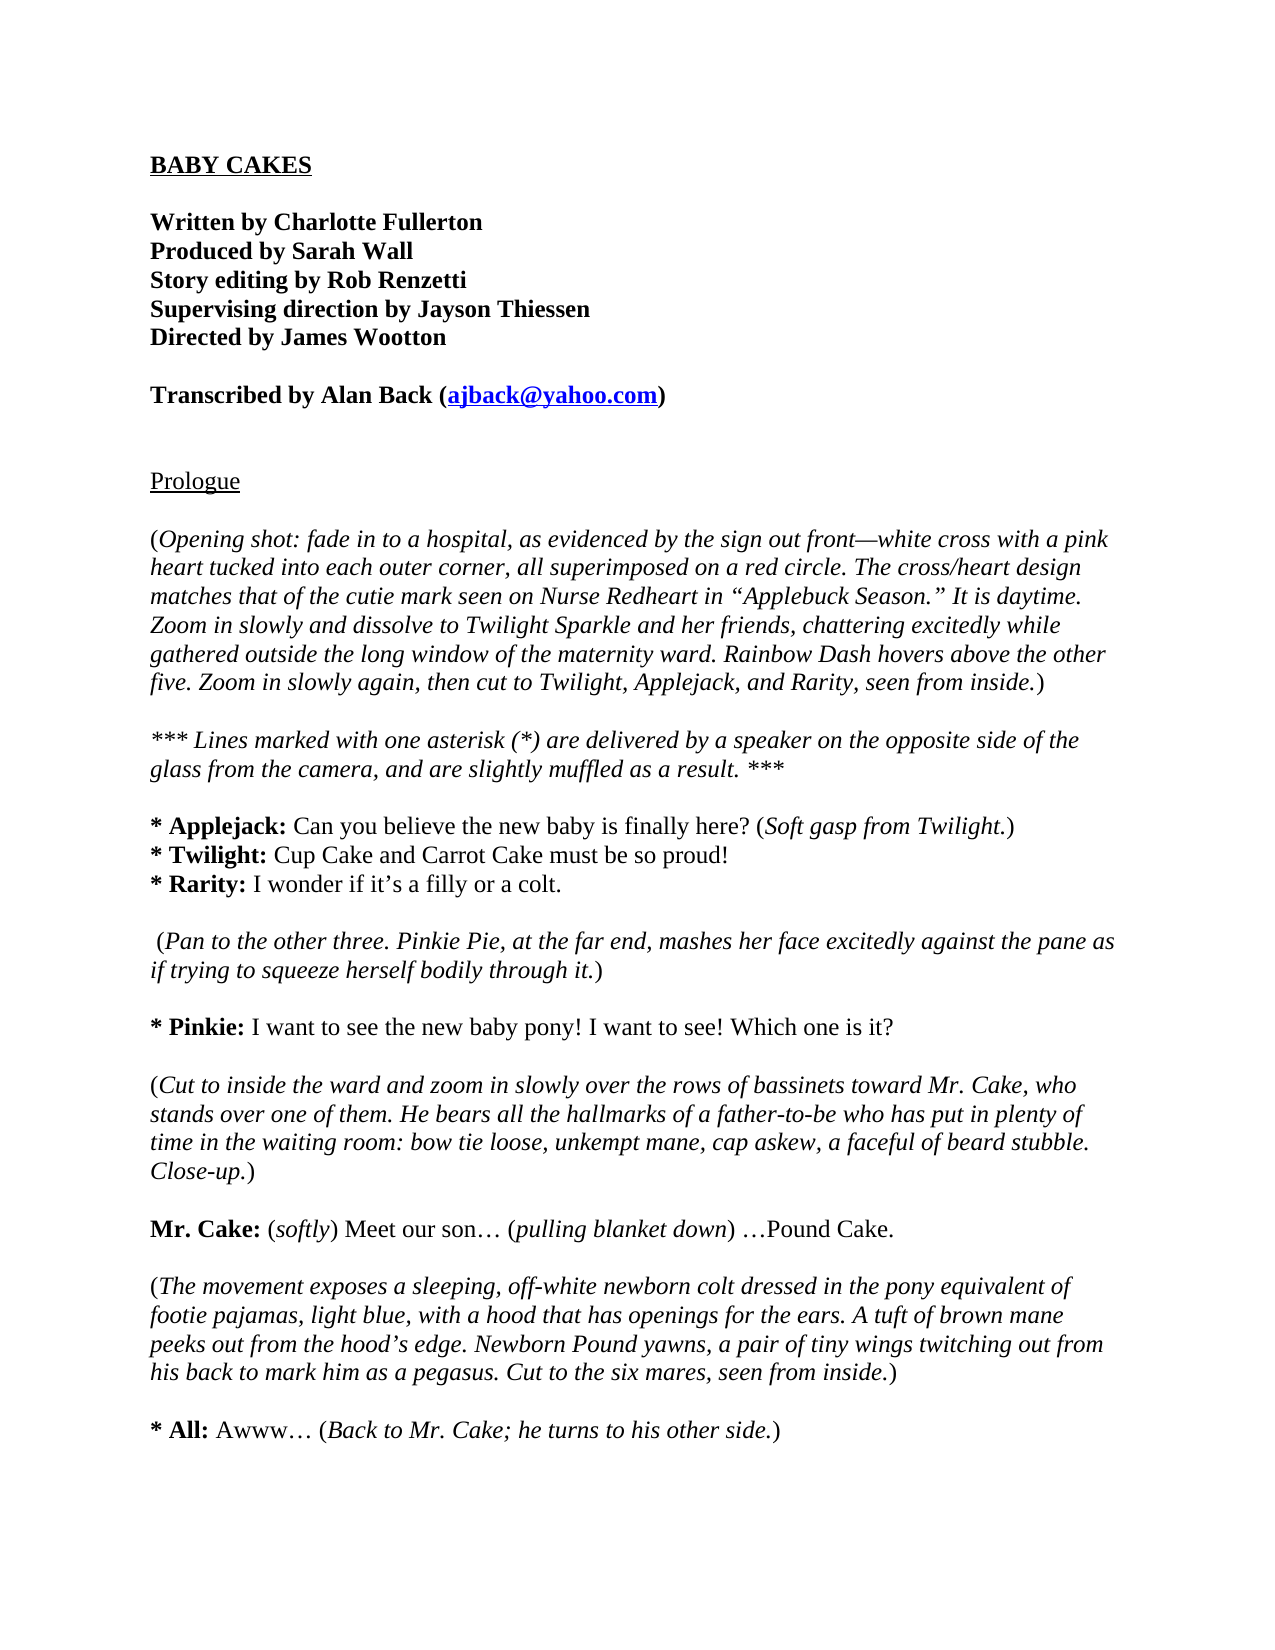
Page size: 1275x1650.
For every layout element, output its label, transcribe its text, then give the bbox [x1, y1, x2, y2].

text (Opening shot: fade in to a hospital, as evidenced by the sign out front—white cross with a pink heart tucked into each outer corner, all superimposed on a red circle. The cross/heart design matches that of the cutie mark seen on Nurse Redheart in “Applebuck Season.” It is daytime. Zoom in slowly and dissolve to Twilight Sparkle and her friends, chattering excitedly while gathered outside the long window of the maternity ward. Rainbow Dash hovers above the other five. Zoom in slowly again, then cut to Twilight, Applejack, and Rarity, seen from inside.) [150, 524, 1125, 696]
text (Cut to inside the ward and zoom in slowly over the rows of bassinets toward Mr. Cake, who stands over one of them. He bears all the hallmarks of a father-to-be who has put in plenty of time in the waiting room: bow tie loose, unkempt mane, cap askew, a faceful of beard stubble. Close-up.) [150, 1070, 1125, 1185]
text * Twilight: Cup Cake and Carrot Cake must be so proud! [150, 840, 1125, 869]
text * Pinkie: I want to see the new baby pony! I want to see! Which one is it? [150, 1012, 1125, 1041]
text Prologue [150, 466, 1125, 495]
text Story editing by Rob Renzetti [150, 265, 1125, 294]
text (The movement exposes a sleeping, off-white newborn colt dressed in the pony equivalent of footie pajamas, light blue, with a hood that has openings for the ears. A tuft of brown mane peeks out from the hood’s edge. Newborn Pound yawns, a pair of tiny wings twitching out from his back to mark him as a pegasus. Cut to the six mares, seen from inside.) [150, 1271, 1125, 1386]
text (Pan to the other three. Pinkie Pie, at the far end, mashes her face excitedly against the pane as if trying to squeeze herself bodily through it.) [150, 926, 1125, 984]
text * Applejack: Can you believe the new baby is finally here? (Soft gasp from Twilight.) [150, 811, 1125, 840]
text Directed by James Wootton [150, 322, 1125, 351]
text BABY CAKES [150, 150, 1125, 179]
text * Rarity: I wonder if it’s a filly or a colt. [150, 869, 1125, 897]
text Written by Charlotte Fullerton [150, 207, 1125, 236]
text Supervising direction by Jayson Thiessen [150, 294, 1125, 322]
text * All: Awww… (Back to Mr. Cake; he turns to his other side.) [150, 1415, 1125, 1444]
text *** Lines marked with one asterisk (*) are delivered by a speaker on the opposite side of the glass from the camera, and are slightly muffled as a result. *** [150, 725, 1125, 782]
text Produced by Sarah Wall [150, 236, 1125, 265]
text Transcribed by Alan Back (ajback@yahoo.com) [150, 380, 1125, 409]
text Mr. Cake: (softly) Meet our son… (pulling blanket down) …Pound Cake. [150, 1214, 1125, 1242]
